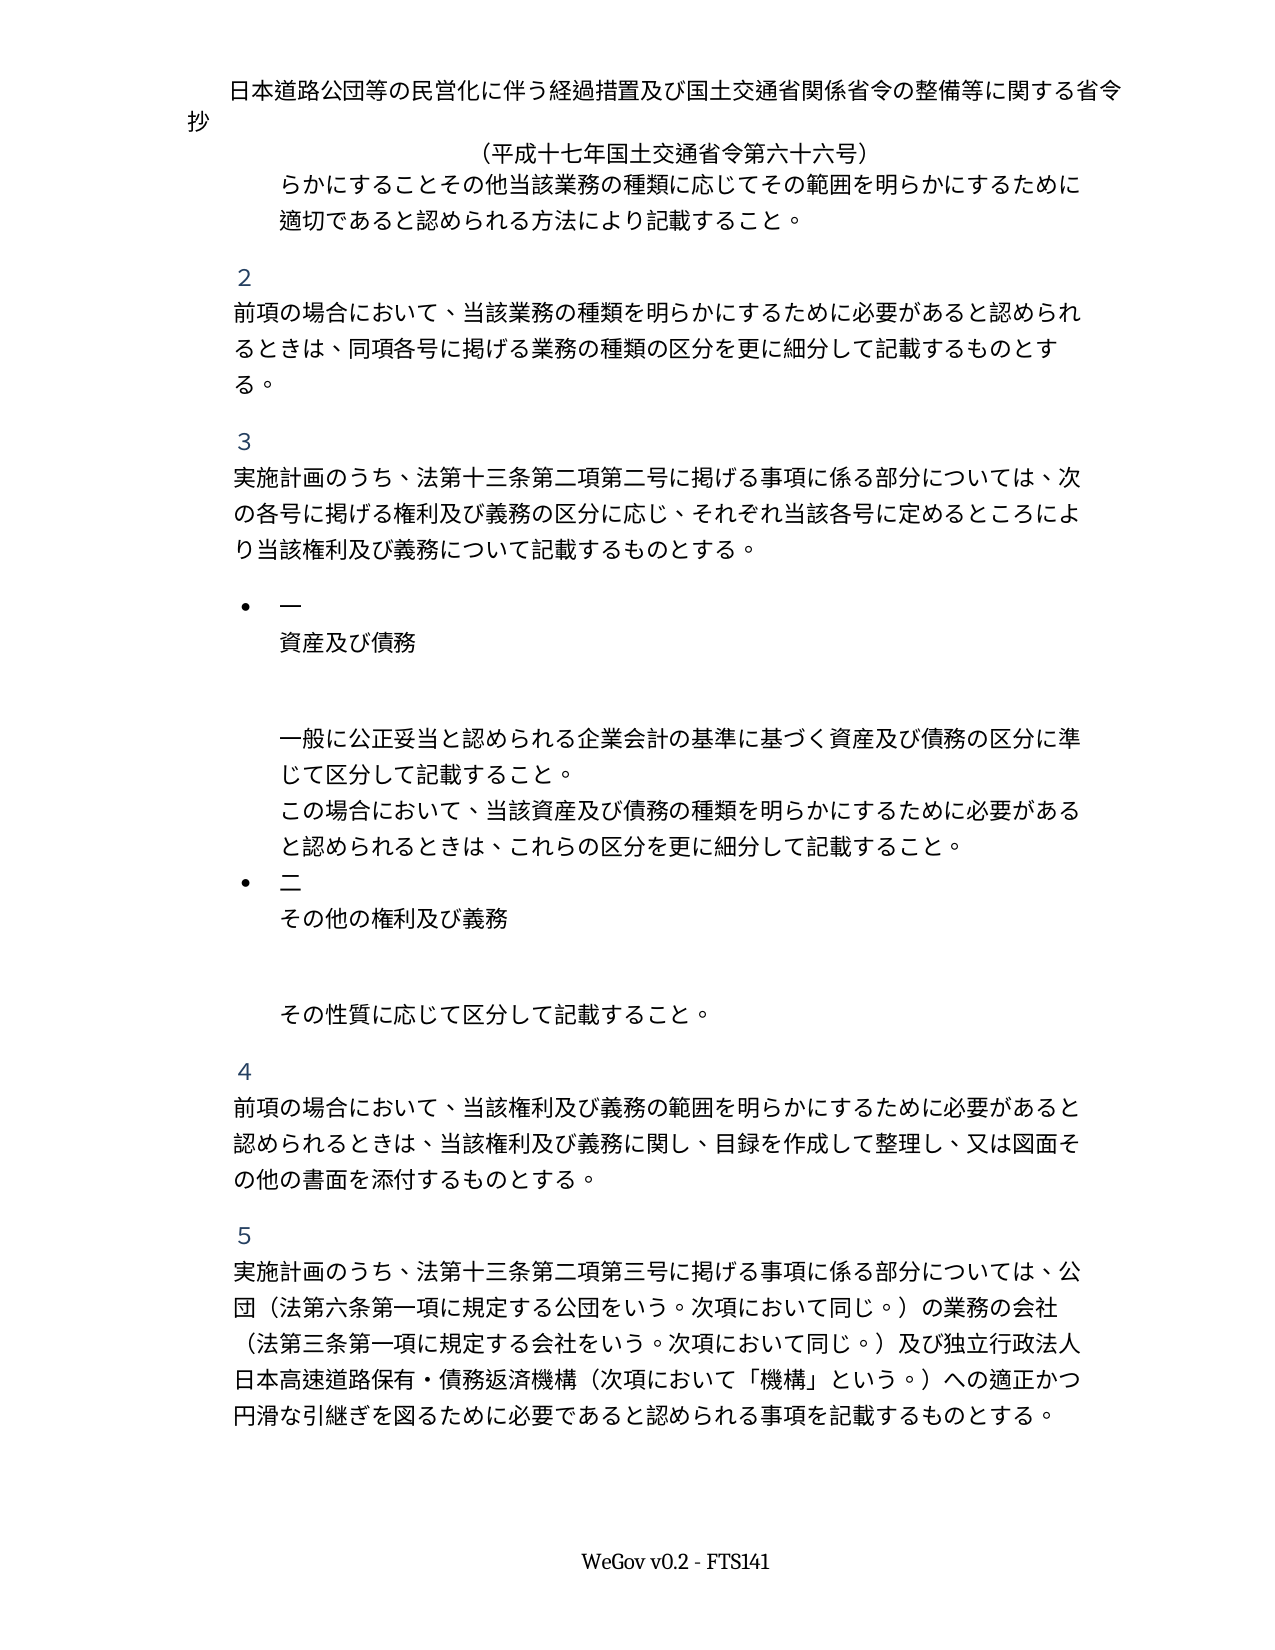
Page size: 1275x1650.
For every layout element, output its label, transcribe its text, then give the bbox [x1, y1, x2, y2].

subtitle ５ [233, 1220, 1087, 1252]
subtitle ２ [233, 261, 1087, 293]
list 二 その他の権利及び義務 その性質に応じて区分して記載すること。 [242, 867, 1087, 1030]
text 実施計画のうち、法第十三条第二項第二号に掲げる事項に係る部分については、次の各号に掲げる権利及び義務の区分に応じ、それぞれ当該各号に定めるところにより当該権利及び義務について記載するものとする。 [233, 462, 1087, 565]
text 前項の場合において、当該業務の種類を明らかにするために必要があると認められるときは、同項各号に掲げる業務の種類の区分を更に細分して記載するものとする。 [233, 297, 1087, 401]
list 一 資産及び債務 一般に公正妥当と認められる企業会計の基準に基づく資産及び債務の区分に準じて区分して記載すること。 この場合において、当該資産及び債務の種類を明らかにするために必要があると認められるときは、これらの区分を更に細分して記載すること。 [242, 591, 1087, 862]
subtitle ３ [233, 426, 1087, 457]
text 実施計画のうち、法第十三条第二項第三号に掲げる事項に係る部分については、公団（法第六条第一項に規定する公団をいう。次項において同じ。）の業務の会社（法第三条第一項に規定する会社をいう。次項において同じ。）及び独立行政法人日本高速道路保有・債務返済機構（次項において「機構」という。）への適正かつ円滑な引継ぎを図るために必要であると認められる事項を記載するものとする。 [233, 1256, 1087, 1431]
list 三 その他の業務 休憩所、給油所その他の施設の建設及び管理にあっては、当該施設の種類を明らかにすることその他当該業務の種類に応じてその範囲を明らかにするために適切であると認められる方法により記載すること。 [242, 169, 1087, 236]
subtitle ４ [233, 1056, 1087, 1087]
text 前項の場合において、当該権利及び義務の範囲を明らかにするために必要があると認められるときは、当該権利及び義務に関し、目録を作成して整理し、又は図面その他の書面を添付するものとする。 [233, 1092, 1087, 1195]
